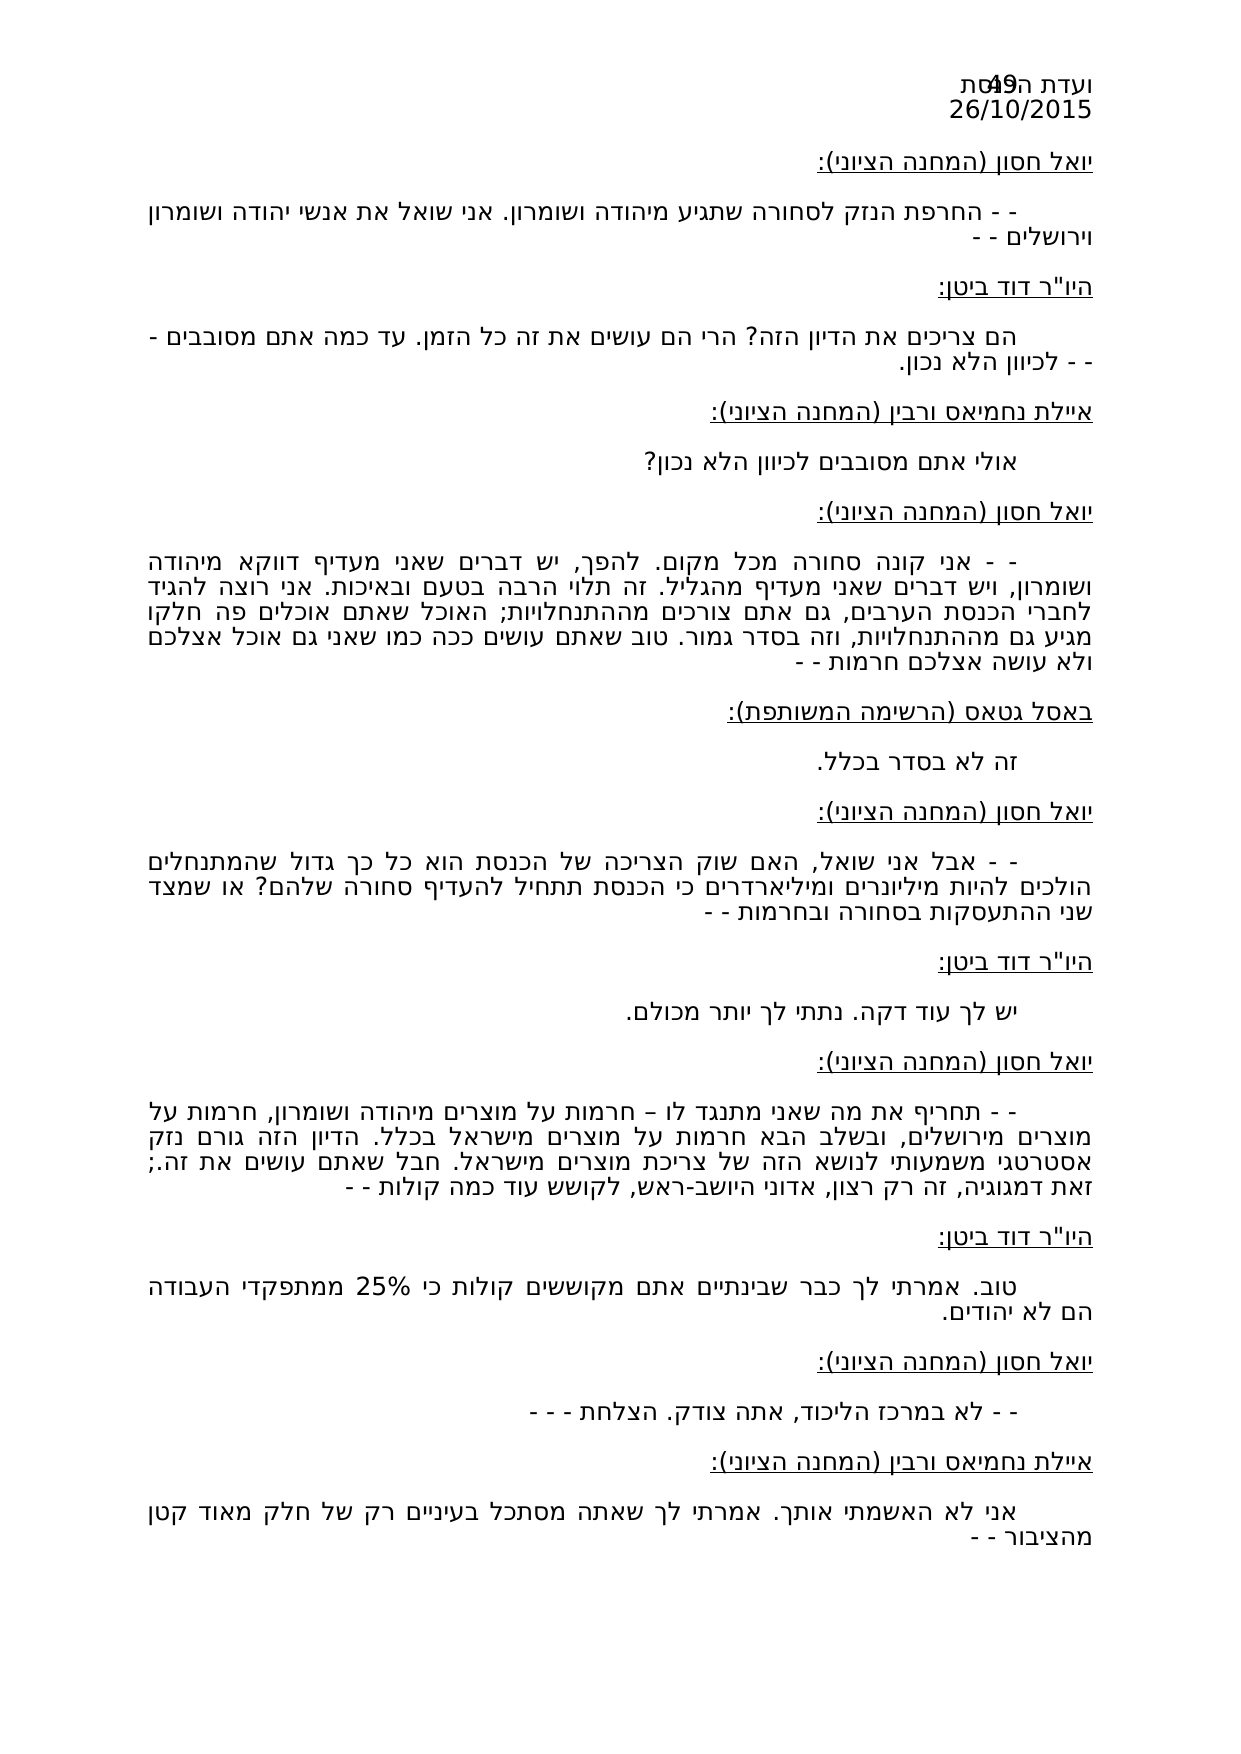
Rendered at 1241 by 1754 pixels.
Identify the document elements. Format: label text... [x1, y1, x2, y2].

text - - אני קונה סחורה מכל מקום. להפך, יש דברים שאני מעדיף דווקא מיהודה ושומרון, ויש דברים שאני מעדיף מהגליל. זה תלוי הרבה בטעם ובאיכות. אני רוצה להגיד לחברי הכנסת הערבים, גם אתם צורכים מההתנחלויות; האוכל שאתם אוכלים פה חלקו מגיע גם מההתנחלויות, וזה בסדר גמור. טוב שאתם עושים ככה כמו שאני גם אוכל אצלכם ולא עושה אצלכם חרמות - - [147, 550, 1093, 675]
text יואל חסון (המחנה הציוני): [147, 800, 1093, 825]
text טוב. אמרתי לך כבר שבינתיים אתם מקוששים קולות כי 25% ממתפקדי העבודה הם לא יהודים. [147, 1275, 1093, 1325]
text - - החרפת הנזק לסחורה שתגיע מיהודה ושומרון. אני שואל את אנשי יהודה ושומרון וירושלים - - [147, 200, 1093, 250]
text איילת נחמיאס ורבין (המחנה הציוני): [147, 400, 1093, 425]
text זה לא בסדר בכלל. [147, 750, 1093, 775]
text יואל חסון (המחנה הציוני): [147, 1050, 1093, 1075]
text - - אבל אני שואל, האם שוק הצריכה של הכנסת הוא כל כך גדול שהמתנחלים הולכים להיות מיליונרים ומיליארדרים כי הכנסת תתחיל להעדיף סחורה שלהם? או שמצד שני ההתעסקות בסחורה ובחרמות - - [147, 850, 1093, 925]
text יואל חסון (המחנה הציוני): [147, 150, 1093, 175]
text יואל חסון (המחנה הציוני): [147, 1350, 1093, 1375]
text היו"ר דוד ביטן: [147, 950, 1093, 975]
text - - תחריף את מה שאני מתנגד לו – חרמות על מוצרים מיהודה ושומרון, חרמות על מוצרים מירושלים, ובשלב הבא חרמות על מוצרים מישראל בכלל. הדיון הזה גורם נזק אסטרטגי משמעותי לנושא הזה של צריכת מוצרים מישראל. חבל שאתם עושים את זה.; זאת דמגוגיה, זה רק רצון, אדוני היושב-ראש, לקושש עוד כמה קולות - - [147, 1100, 1093, 1200]
text היו"ר דוד ביטן: [147, 1225, 1093, 1250]
text באסל גטאס (הרשימה המשותפת): [147, 700, 1093, 725]
text יש לך עוד דקה. נתתי לך יותר מכולם. [147, 1000, 1093, 1025]
text יואל חסון (המחנה הציוני): [147, 500, 1093, 525]
text איילת נחמיאס ורבין (המחנה הציוני): [147, 1450, 1093, 1475]
text הם צריכים את הדיון הזה? הרי הם עושים את זה כל הזמן. עד כמה אתם מסובבים - - - לכיוון הלא נכון. [147, 325, 1093, 375]
text היו"ר דוד ביטן: [147, 275, 1093, 300]
text אולי אתם מסובבים לכיוון הלא נכון? [147, 450, 1093, 475]
text - - לא במרכז הליכוד, אתה צודק. הצלחת - - - [147, 1400, 1093, 1425]
text אני לא האשמתי אותך. אמרתי לך שאתה מסתכל בעיניים רק של חלק מאוד קטן מהציבור - - [147, 1500, 1093, 1550]
